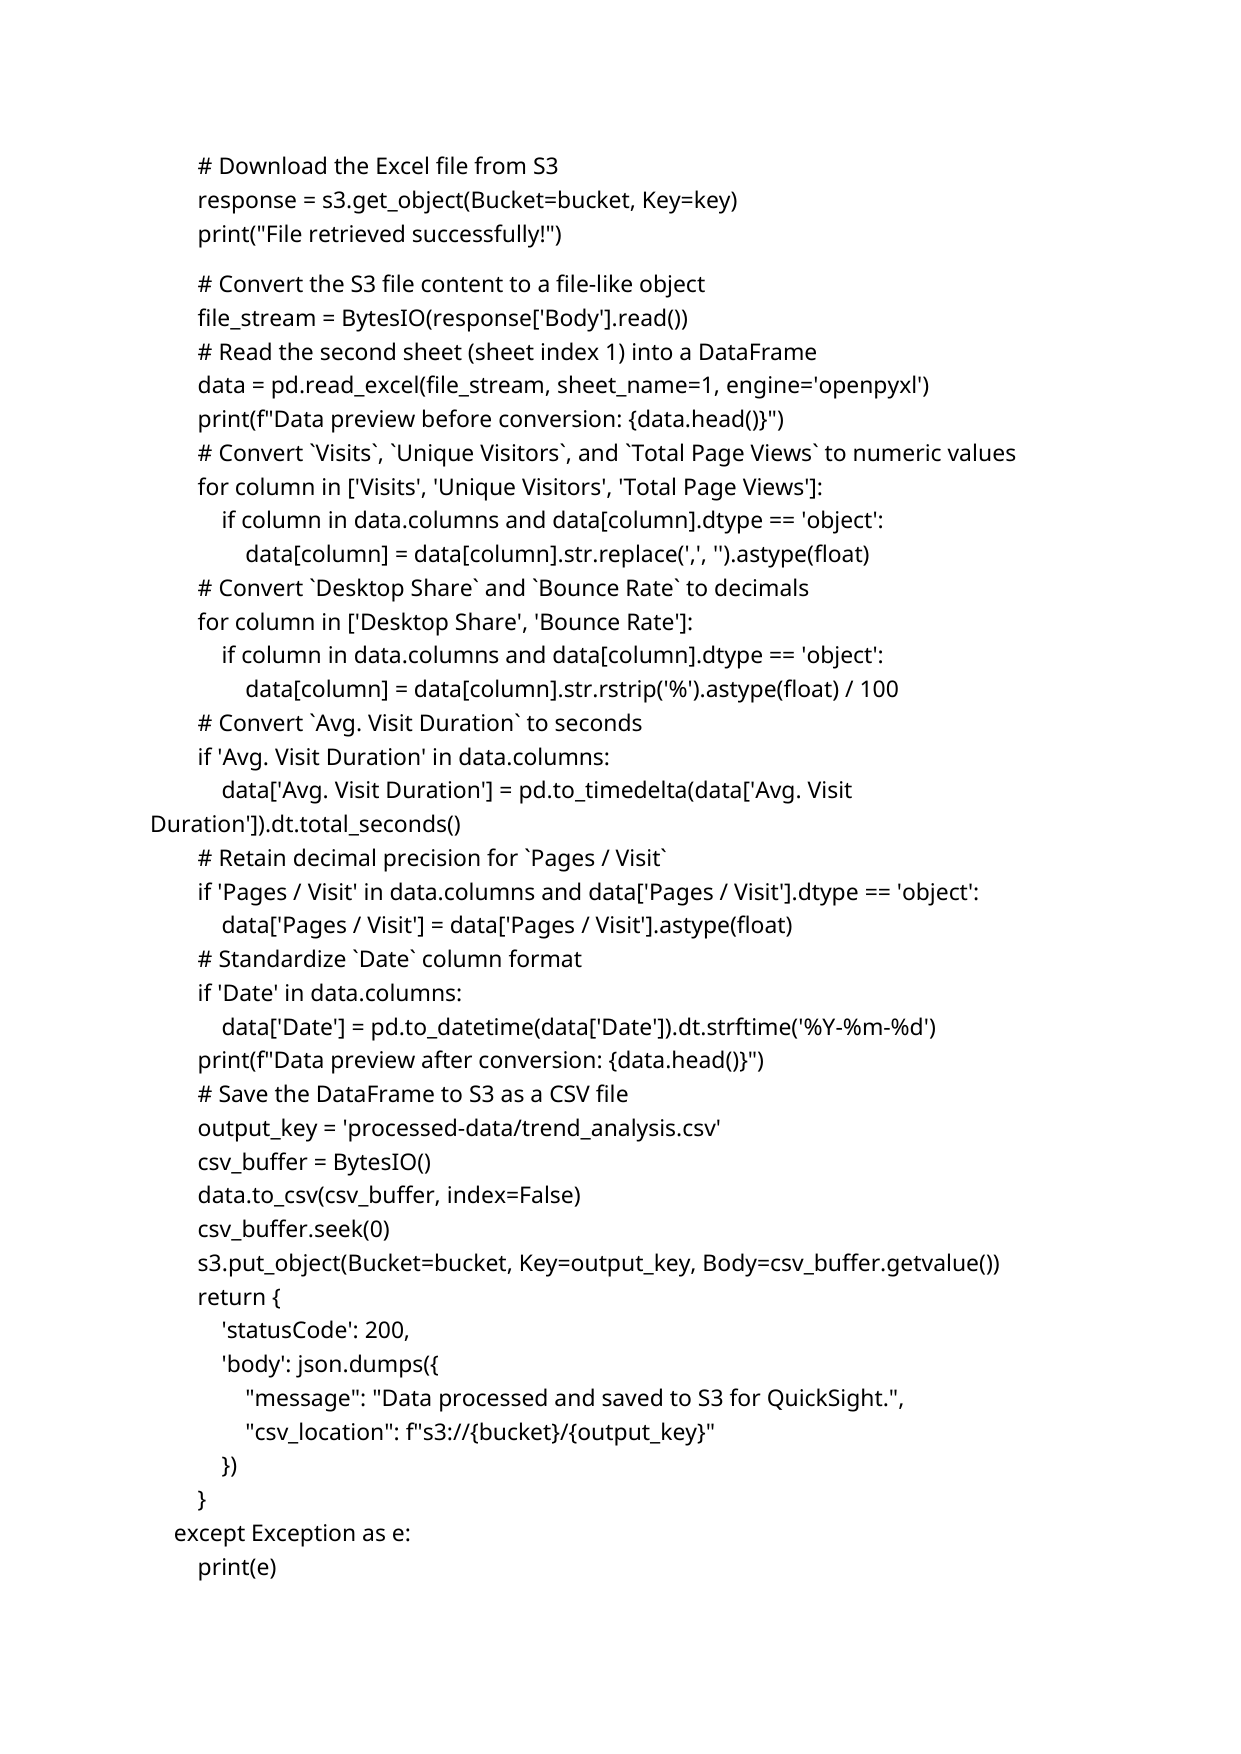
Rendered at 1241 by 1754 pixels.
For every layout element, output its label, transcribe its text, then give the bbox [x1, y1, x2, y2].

text # Download the Excel file from S3 response = s3.get_object(Bucket=bucket, Key=key) print("File retrieved successfully!") [150, 150, 1090, 249]
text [150, 268, 1090, 1582]
